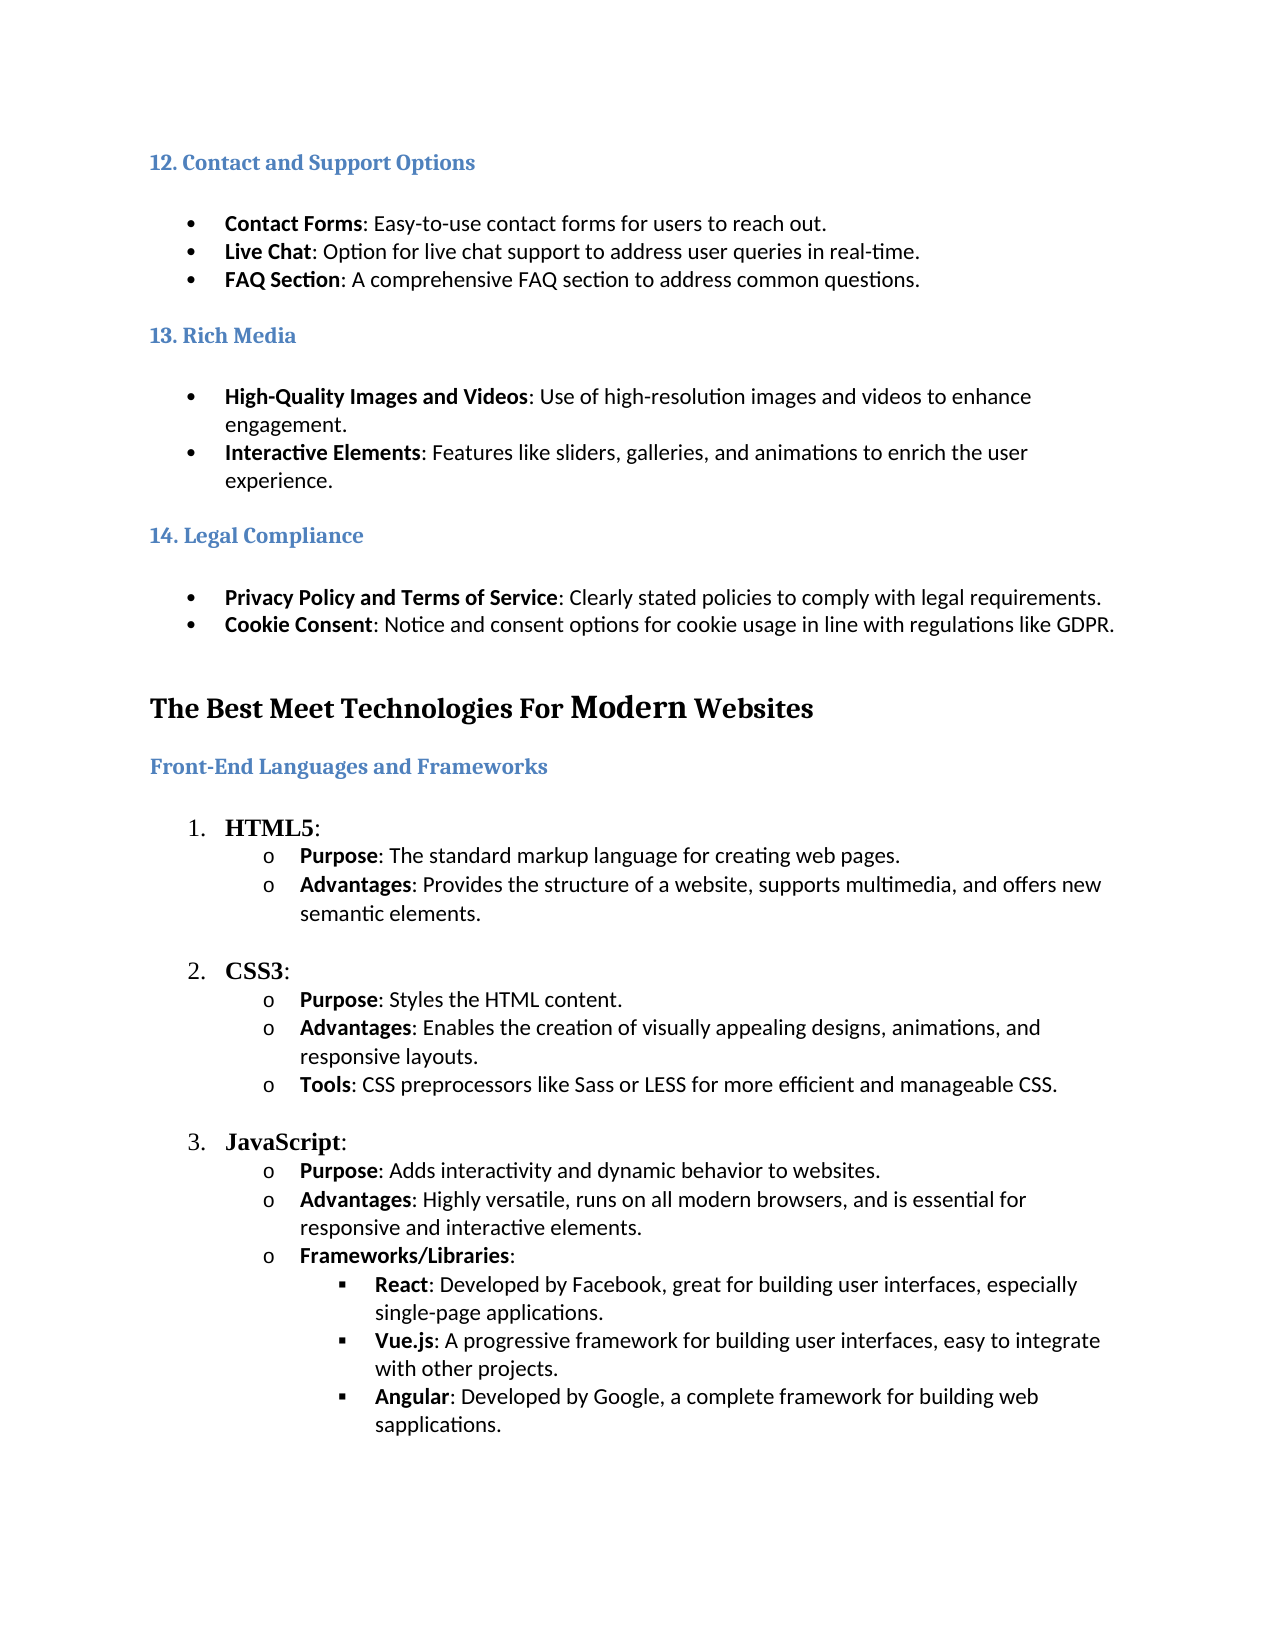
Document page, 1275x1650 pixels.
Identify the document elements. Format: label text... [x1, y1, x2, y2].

subtitle 13. Rich Media [150, 323, 1125, 349]
list Advantages: Enables the creation of visually appealing designs, animations, and responsive layouts. [262, 1072, 1125, 1128]
list Contact Forms: Easy-to-use contact forms for users to reach out. [187, 209, 1125, 237]
subtitle 14. Legal Compliance [150, 523, 1125, 549]
list Purpose: Styles the HTML content. [262, 1043, 1125, 1072]
list High-Quality Images and Videos: Use of high-resolution images and videos to enhance engagement. [187, 382, 1125, 438]
list Advantages: Highly versatile, runs on all modern browsers, and is essential for responsive and interactive elements. [262, 1272, 1125, 1329]
list HTML5: [187, 813, 1125, 842]
list Purpose: Adds interactivity and dynamic behavior to websites. [262, 1244, 1125, 1272]
subtitle 12. Contact and Support Options [150, 150, 1125, 176]
list Privacy Policy and Terms of Service: Clearly stated policies to comply with legal requirements. [187, 583, 1125, 611]
list Tools: CSS preprocessors like Sass or LESS for more efficient and manageable CSS. [262, 1128, 1125, 1157]
subtitle The Best Meet Technologies For Modern Websites [150, 689, 1125, 727]
list Frameworks/Libraries: [262, 1329, 1125, 1357]
list CSS3: [187, 985, 1125, 1014]
list FAQ Section: A comprehensive FAQ section to address common questions. [187, 265, 1125, 293]
list Purpose: The standard markup language for creating web pages. [262, 871, 1125, 899]
list Vue.js: A progressive framework for building user interfaces, easy to integrate with other projects. [337, 1413, 1125, 1469]
list React: Developed by Facebook, great for building user interfaces, especially single-page applications. [337, 1357, 1125, 1413]
list Advantages: Provides the structure of a website, supports multimedia, and offers new semantic elements. [262, 899, 1125, 956]
subtitle Front-End Languages and Frameworks [150, 753, 1125, 780]
list Interactive Elements: Features like sliders, galleries, and animations to enrich the user experience. [187, 438, 1125, 494]
list Live Chat: Option for live chat support to address user queries in real-time. [187, 237, 1125, 265]
list Cookie Consent: Notice and consent options for cookie usage in line with regulations like GDPR. [187, 611, 1125, 639]
list JavaScript: [187, 1186, 1125, 1214]
